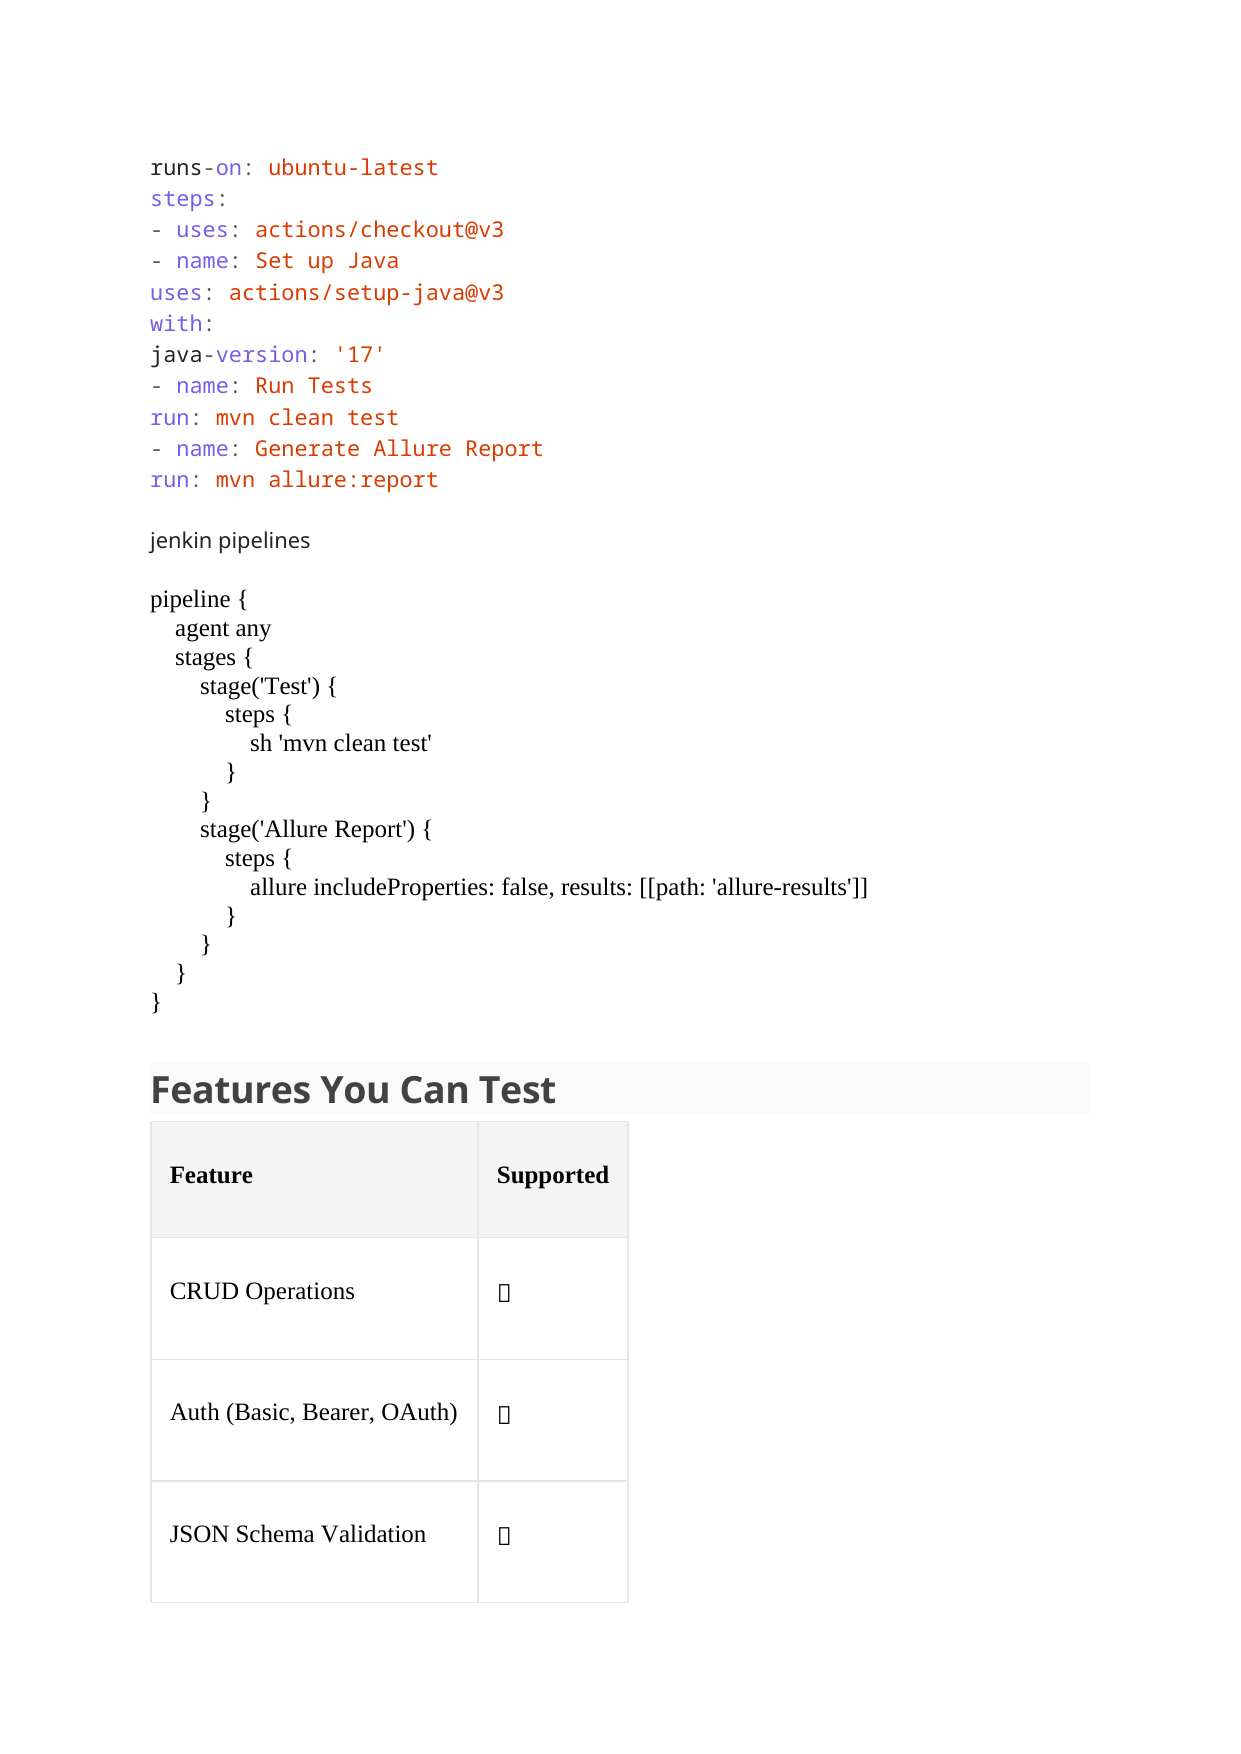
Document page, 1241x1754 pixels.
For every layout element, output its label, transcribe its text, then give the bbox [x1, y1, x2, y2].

text - name: Generate Allure Report [150, 431, 1090, 462]
text Features You Can Test [150, 1063, 1090, 1114]
text steps: [150, 181, 1090, 212]
table_cell Auth (Basic, Bearer, OAuth) [152, 1360, 477, 1480]
text uses: actions/setup-java@v3 [150, 275, 1090, 306]
text } [150, 786, 1090, 814]
text stage('Allure Report') { [150, 814, 1090, 843]
table_header Feature [152, 1122, 477, 1237]
text run: mvn clean test [150, 400, 1090, 431]
text runs-on: ubuntu-latest [150, 150, 1090, 181]
text sh 'mvn clean test' [150, 728, 1090, 757]
table_cell JSON Schema Validation [152, 1482, 477, 1602]
text steps { [150, 843, 1090, 872]
text stages { [150, 642, 1090, 671]
text } [150, 901, 1090, 929]
table_cell ✅ [479, 1360, 627, 1480]
text jenkin pipelines [150, 525, 1090, 555]
text with: [150, 306, 1090, 337]
table_cell ✅ [479, 1238, 627, 1358]
text stage('Test') { [150, 671, 1090, 699]
text } [150, 757, 1090, 786]
text } [150, 929, 1090, 958]
text - name: Run Tests [150, 369, 1090, 400]
text java-version: '17' [150, 337, 1090, 369]
text } [150, 987, 1090, 1016]
text agent any [150, 613, 1090, 642]
text - name: Set up Java [150, 244, 1090, 275]
text steps { [150, 699, 1090, 728]
text } [150, 958, 1090, 987]
text allure includeProperties: false, results: [[path: 'allure-results']] [150, 872, 1090, 901]
text pipeline { [150, 584, 1090, 613]
table_header Supported [479, 1122, 627, 1237]
text - uses: actions/checkout@v3 [150, 212, 1090, 244]
text run: mvn allure:report [150, 462, 1090, 494]
table_cell CRUD Operations [152, 1238, 477, 1358]
table_cell ✅ [479, 1482, 627, 1602]
